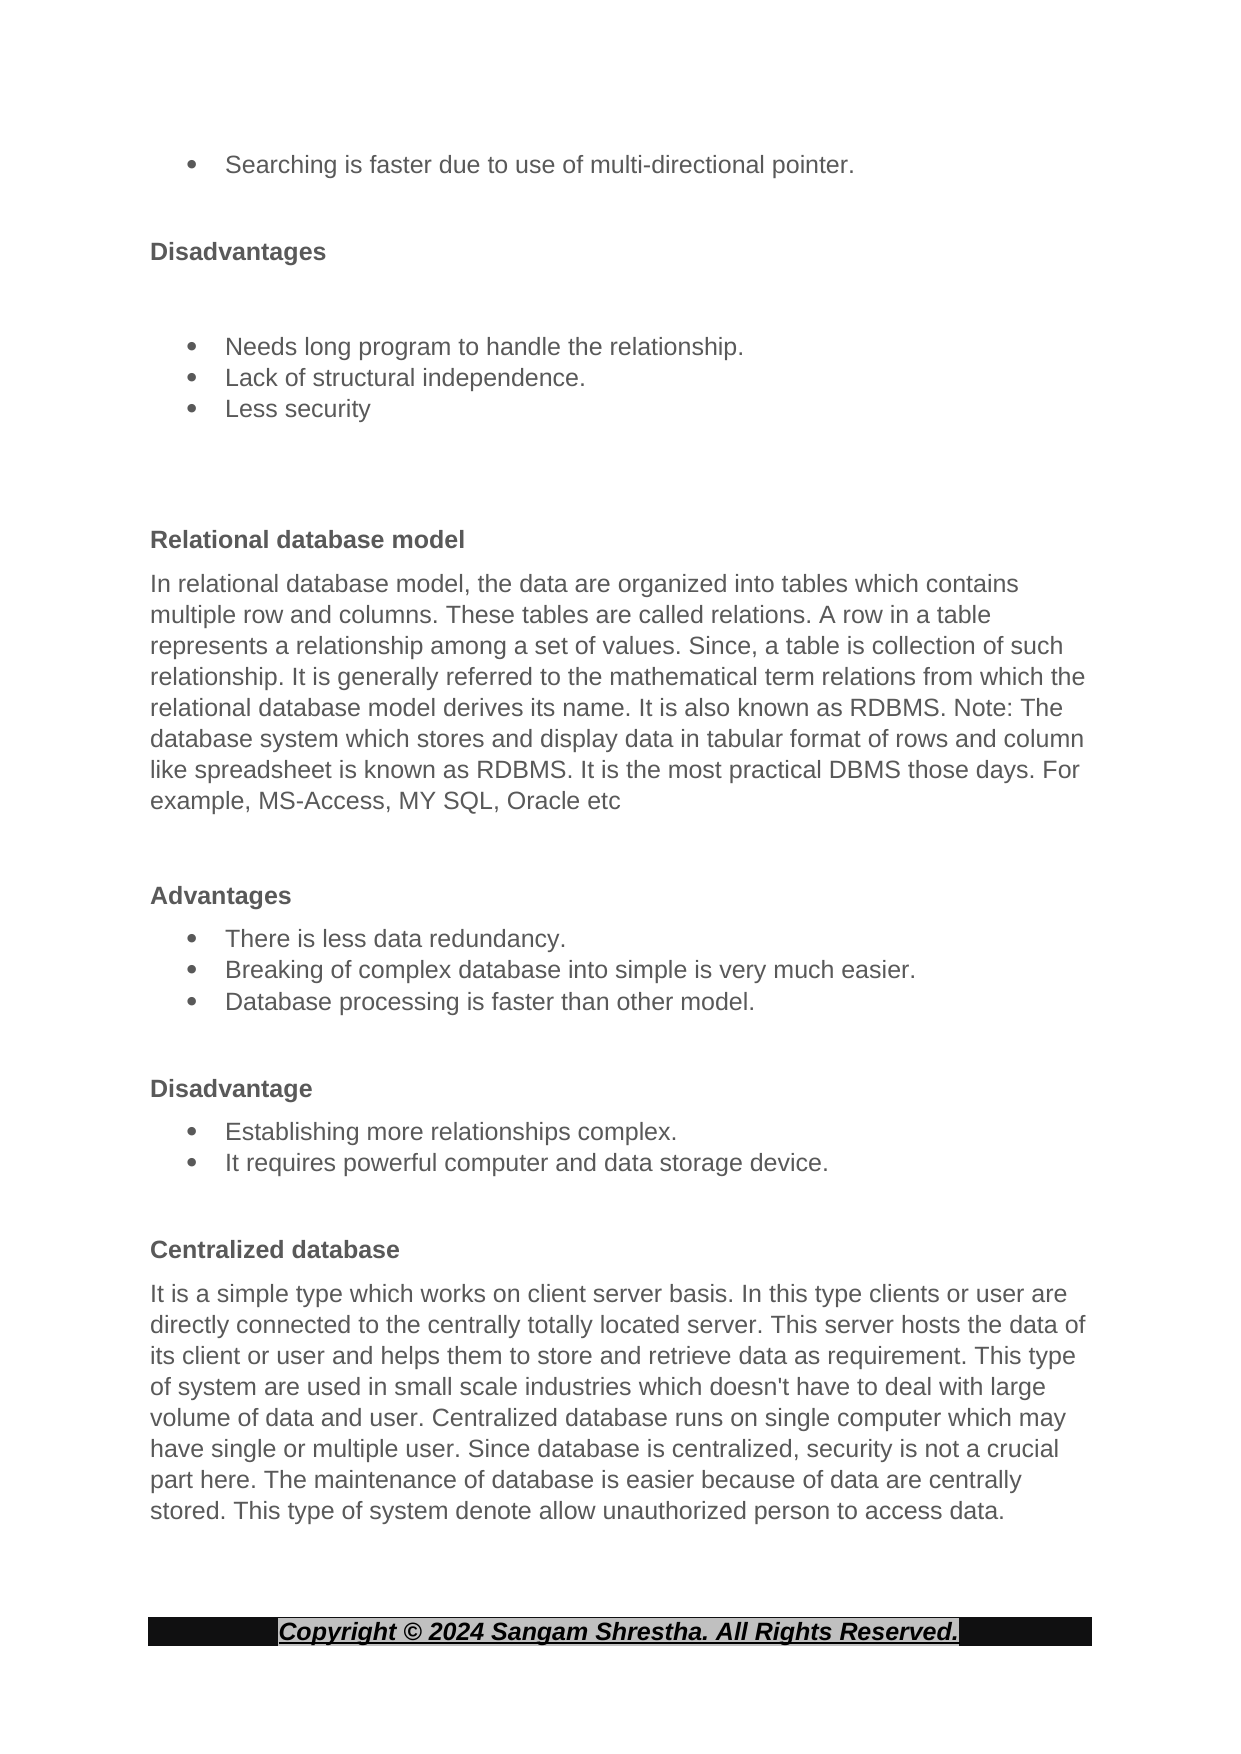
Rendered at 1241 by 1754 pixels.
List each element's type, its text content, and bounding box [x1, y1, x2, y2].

list Lack of structural independence. [187, 363, 1090, 392]
text Relational database model [150, 525, 1090, 554]
text It is a simple type which works on client server basis. In this type clients or user are directly connected to the centrally totally located server. This server hosts the data of its client or user and helps them to store and retrieve data as requirement. This type of system are used in small scale industries which doesn't have to deal with large volume of data and user. Centralized database runs on single computer which may have single or multiple user. Since database is centralized, security is not a crucial part here. The maintenance of database is easier because of data are centrally stored. This type of system denote allow unauthorized person to access data. [150, 1279, 1090, 1525]
text Disadvantage [150, 1074, 1090, 1102]
text Disadvantages [150, 237, 1090, 266]
list Needs long program to handle the relationship. [187, 332, 1090, 361]
list There is less data redundancy. [187, 924, 1090, 953]
list Breaking of complex database into simple is very much easier. [187, 955, 1090, 984]
text Centralized database [150, 1236, 1090, 1264]
list Database processing is faster than other model. [187, 986, 1090, 1015]
list Establishing more relationships complex. [187, 1117, 1090, 1146]
text In relational database model, the data are organized into tables which contains multiple row and columns. These tables are called relations. A row in a table represents a relationship among a set of values. Since, a table is collection of such relationship. It is generally referred to the mathematical term relations from which the relational database model derives its name. It is also known as RDBMS. Note: The database system which stores and display data in tabular format of rows and column like spreadsheet is known as RDBMS. It is the most practical DBMS those days. For example, MS-Access, MY SQL, Oracle etc [150, 568, 1090, 814]
list Searching is faster due to use of multi-directional pointer. [187, 150, 1090, 179]
text Advantages [150, 881, 1090, 909]
list Less security [187, 394, 1090, 423]
list It requires powerful computer and data storage device. [187, 1148, 1090, 1177]
